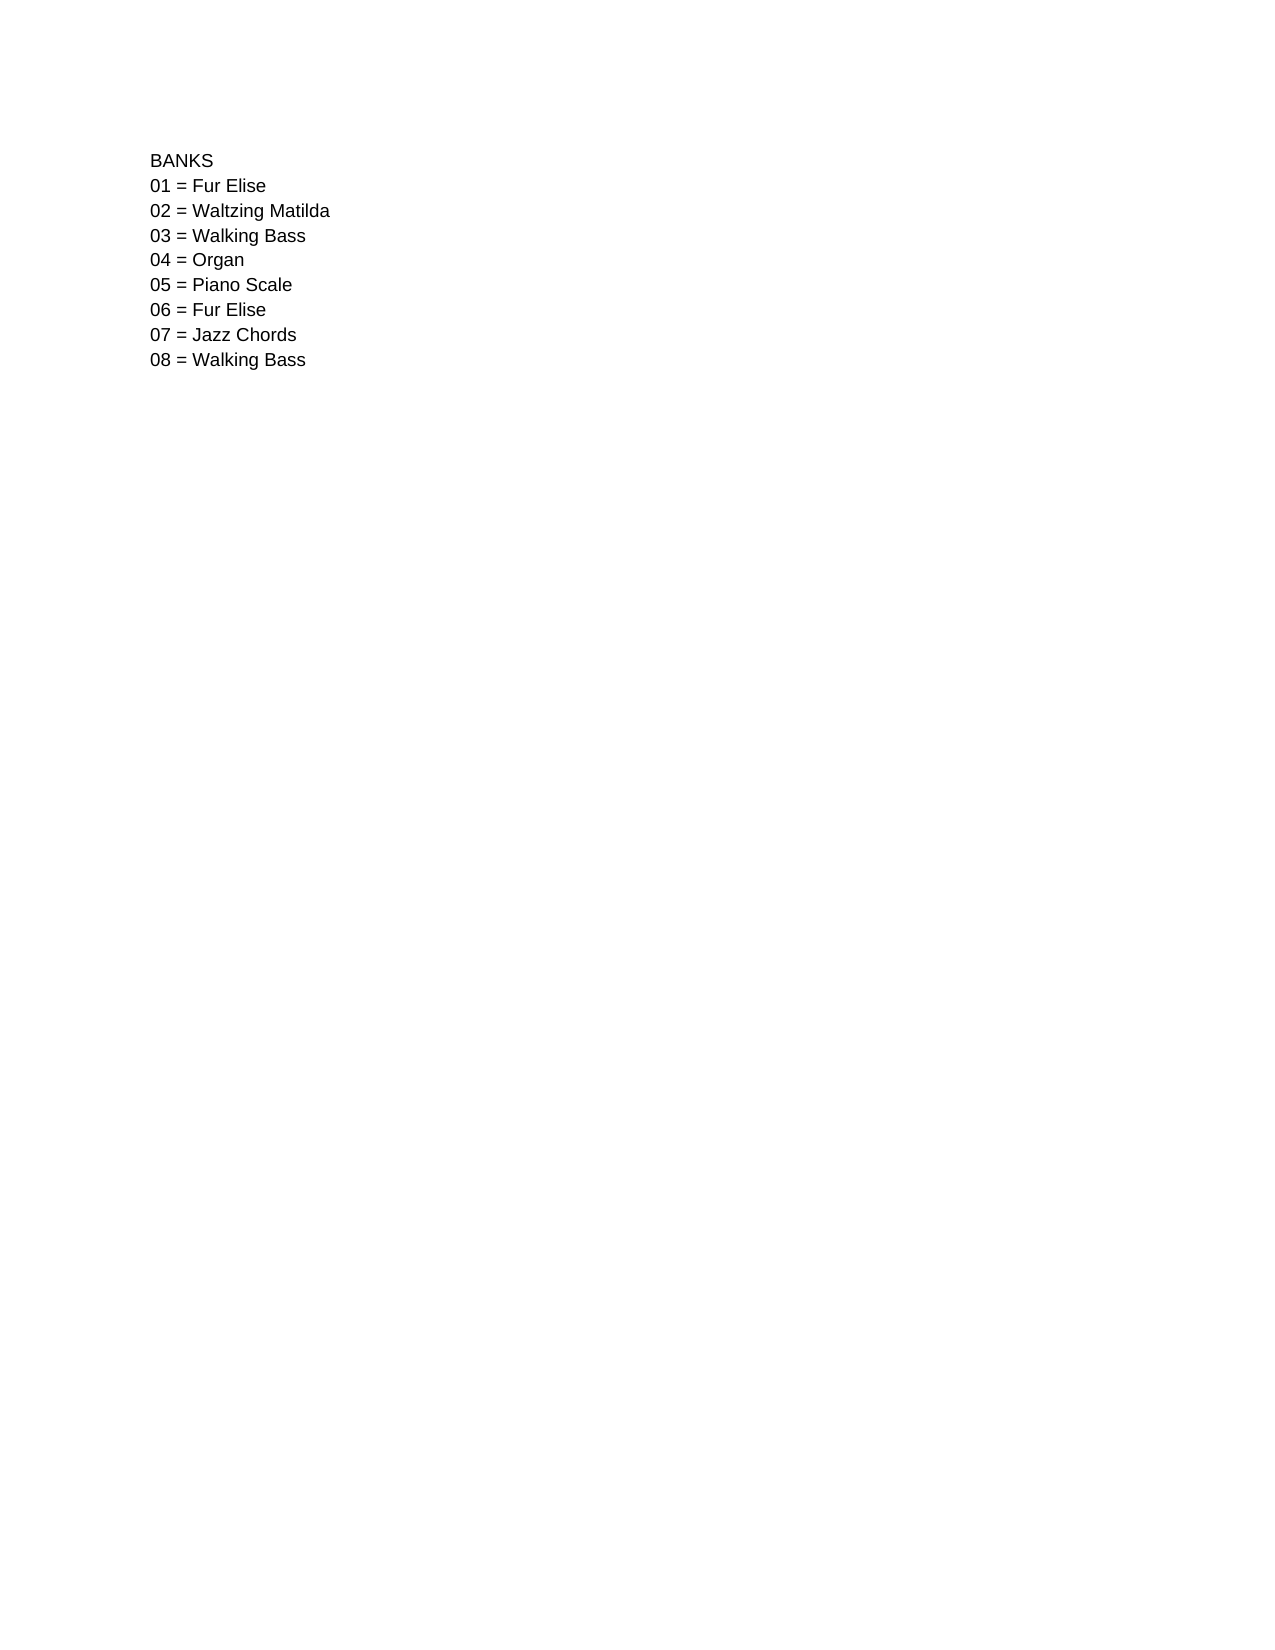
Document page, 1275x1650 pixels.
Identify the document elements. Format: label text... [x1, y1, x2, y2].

text 05 = Piano Scale [150, 274, 1125, 296]
text 06 = Fur Elise [150, 299, 1125, 320]
text 01 = Fur Elise [150, 175, 1125, 196]
text 08 = Walking Bass [150, 348, 1125, 370]
text 03 = Walking Bass [150, 224, 1125, 246]
text 07 = Jazz Chords [150, 323, 1125, 345]
text BANKS [150, 150, 1125, 172]
text 02 = Waltzing Matilda [150, 199, 1125, 221]
text 04 = Organ [150, 249, 1125, 271]
